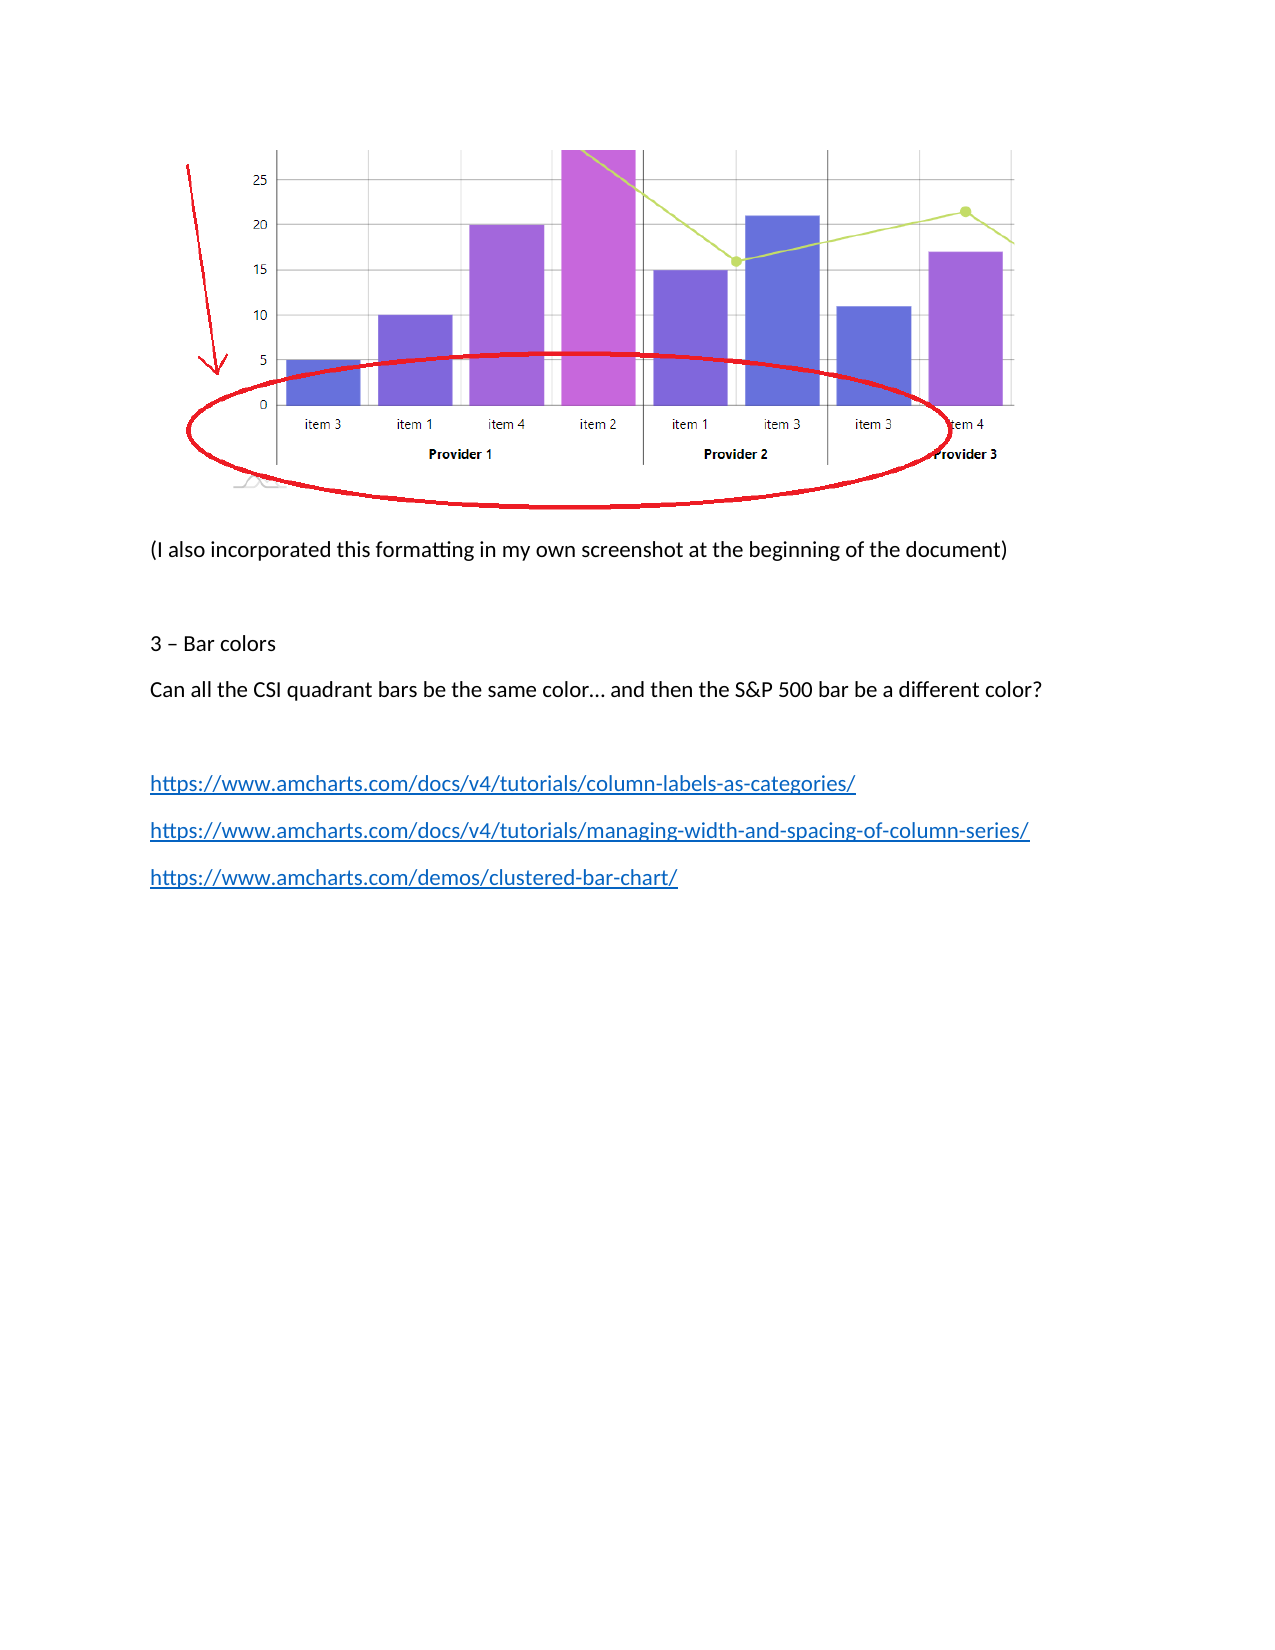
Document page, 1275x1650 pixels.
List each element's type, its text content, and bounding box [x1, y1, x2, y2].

text https://www.amcharts.com/docs/v4/tutorials/column-labels-as-categories/ [150, 769, 1125, 797]
text 3 – Bar colors [150, 629, 1125, 657]
text https://www.amcharts.com/docs/v4/tutorials/managing-width-and-spacing-of-column-series/ [150, 816, 1125, 844]
text Can all the CSI quadrant bars be the same color… and then the S&P 500 bar be a different color? [150, 676, 1125, 704]
picture [150, 150, 1015, 517]
text (I also incorporated this formatting in my own screenshot at the beginning of the document) [150, 535, 1125, 563]
text https://www.amcharts.com/demos/clustered-bar-chart/ [150, 863, 1125, 891]
